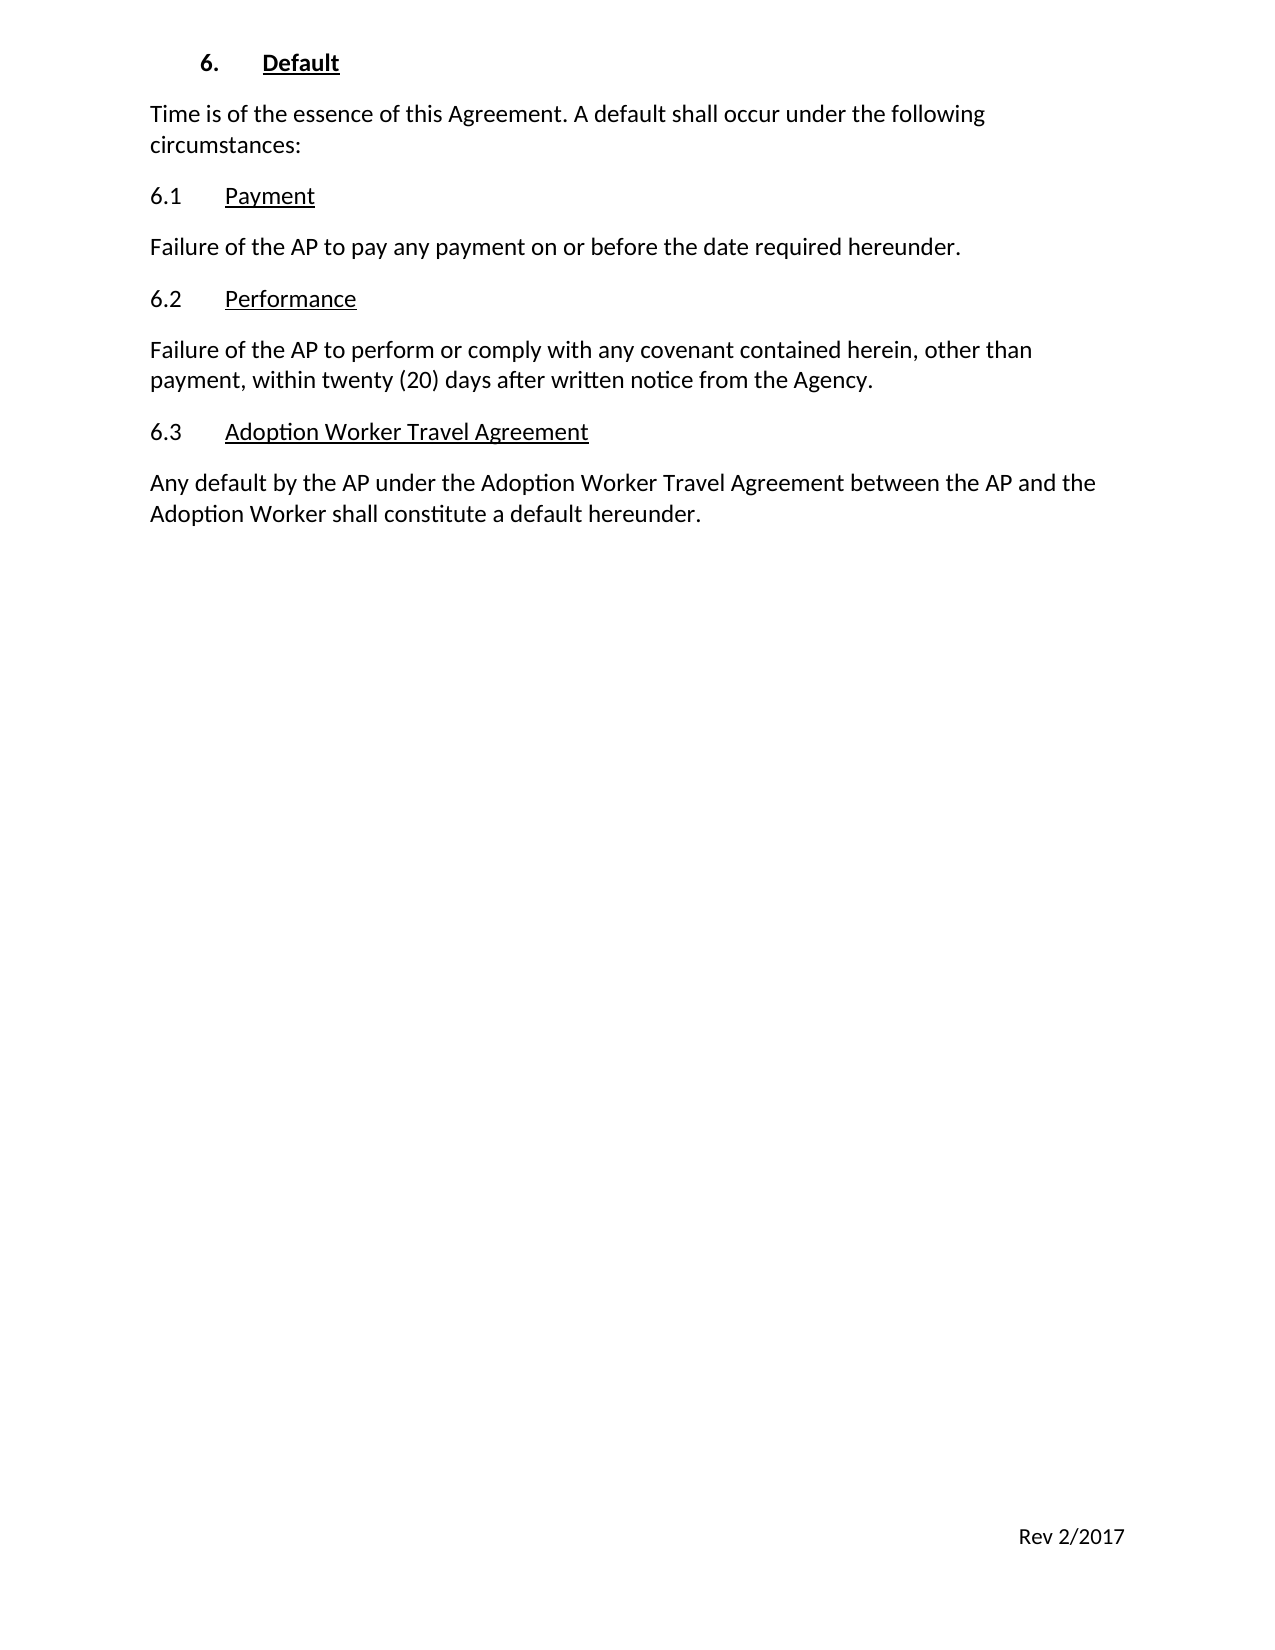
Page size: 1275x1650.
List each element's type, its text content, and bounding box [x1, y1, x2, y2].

text Any default by the AP under the Adoption Worker Travel Agreement between the AP and the Adoption Worker shall constitute a default hereunder. [150, 467, 1125, 528]
text 6. Default [150, 47, 1200, 77]
text 6.2 Performance [150, 283, 1125, 313]
text 6.3 Adoption Worker Travel Agreement [150, 416, 1125, 447]
text Failure of the AP to perform or comply with any covenant contained herein, other than payment, within twenty (20) days after written notice from the Agency. [150, 334, 1125, 395]
text 6.1 Payment [150, 180, 1125, 211]
text Failure of the AP to pay any payment on or before the date required hereunder. [150, 231, 1125, 262]
text Time is of the essence of this Agreement. A default shall occur under the following circumstances: [150, 98, 1125, 159]
